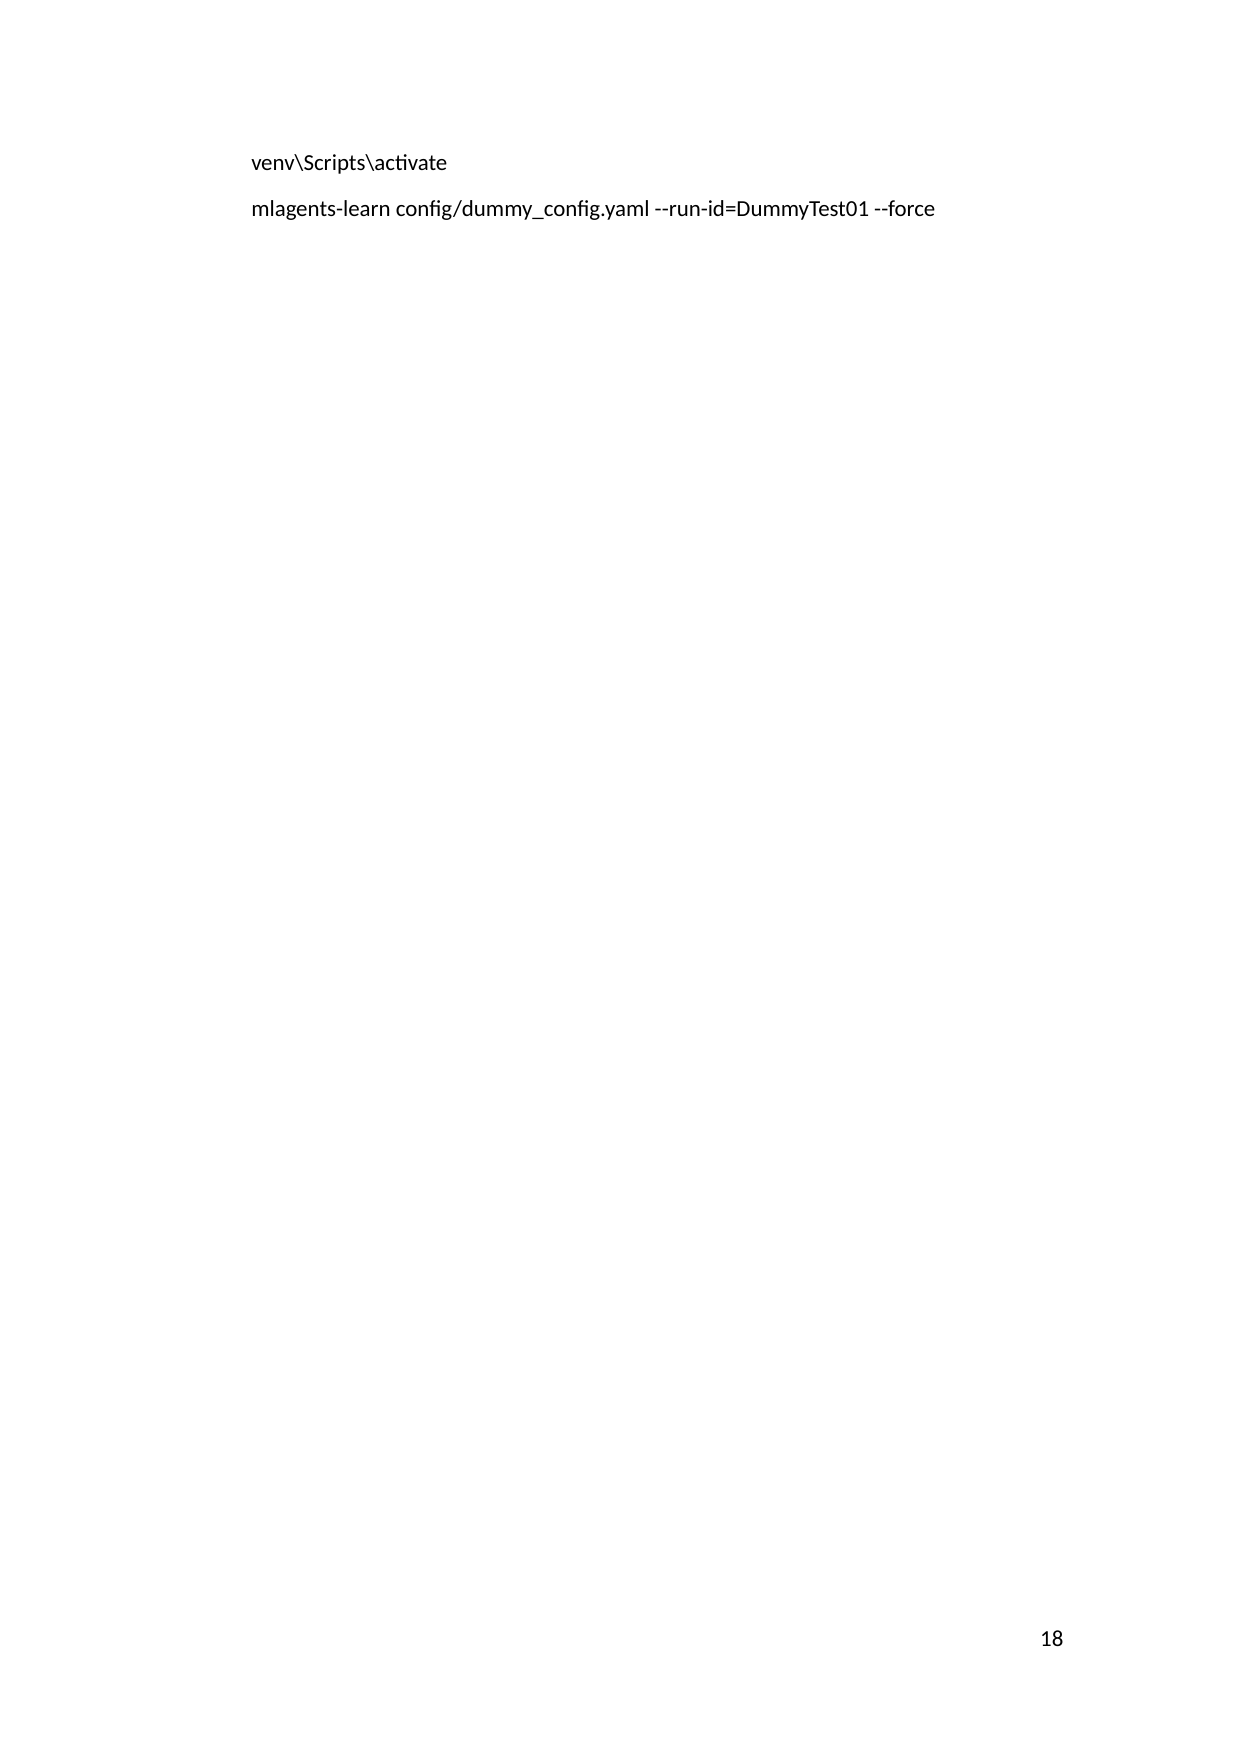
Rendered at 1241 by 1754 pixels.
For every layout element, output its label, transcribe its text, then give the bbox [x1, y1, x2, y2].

text mlagents-learn config/dummy_config.yaml --run-id=DummyTest01 --force [177, 194, 1063, 222]
text venv\Scripts\activate [177, 148, 1063, 176]
